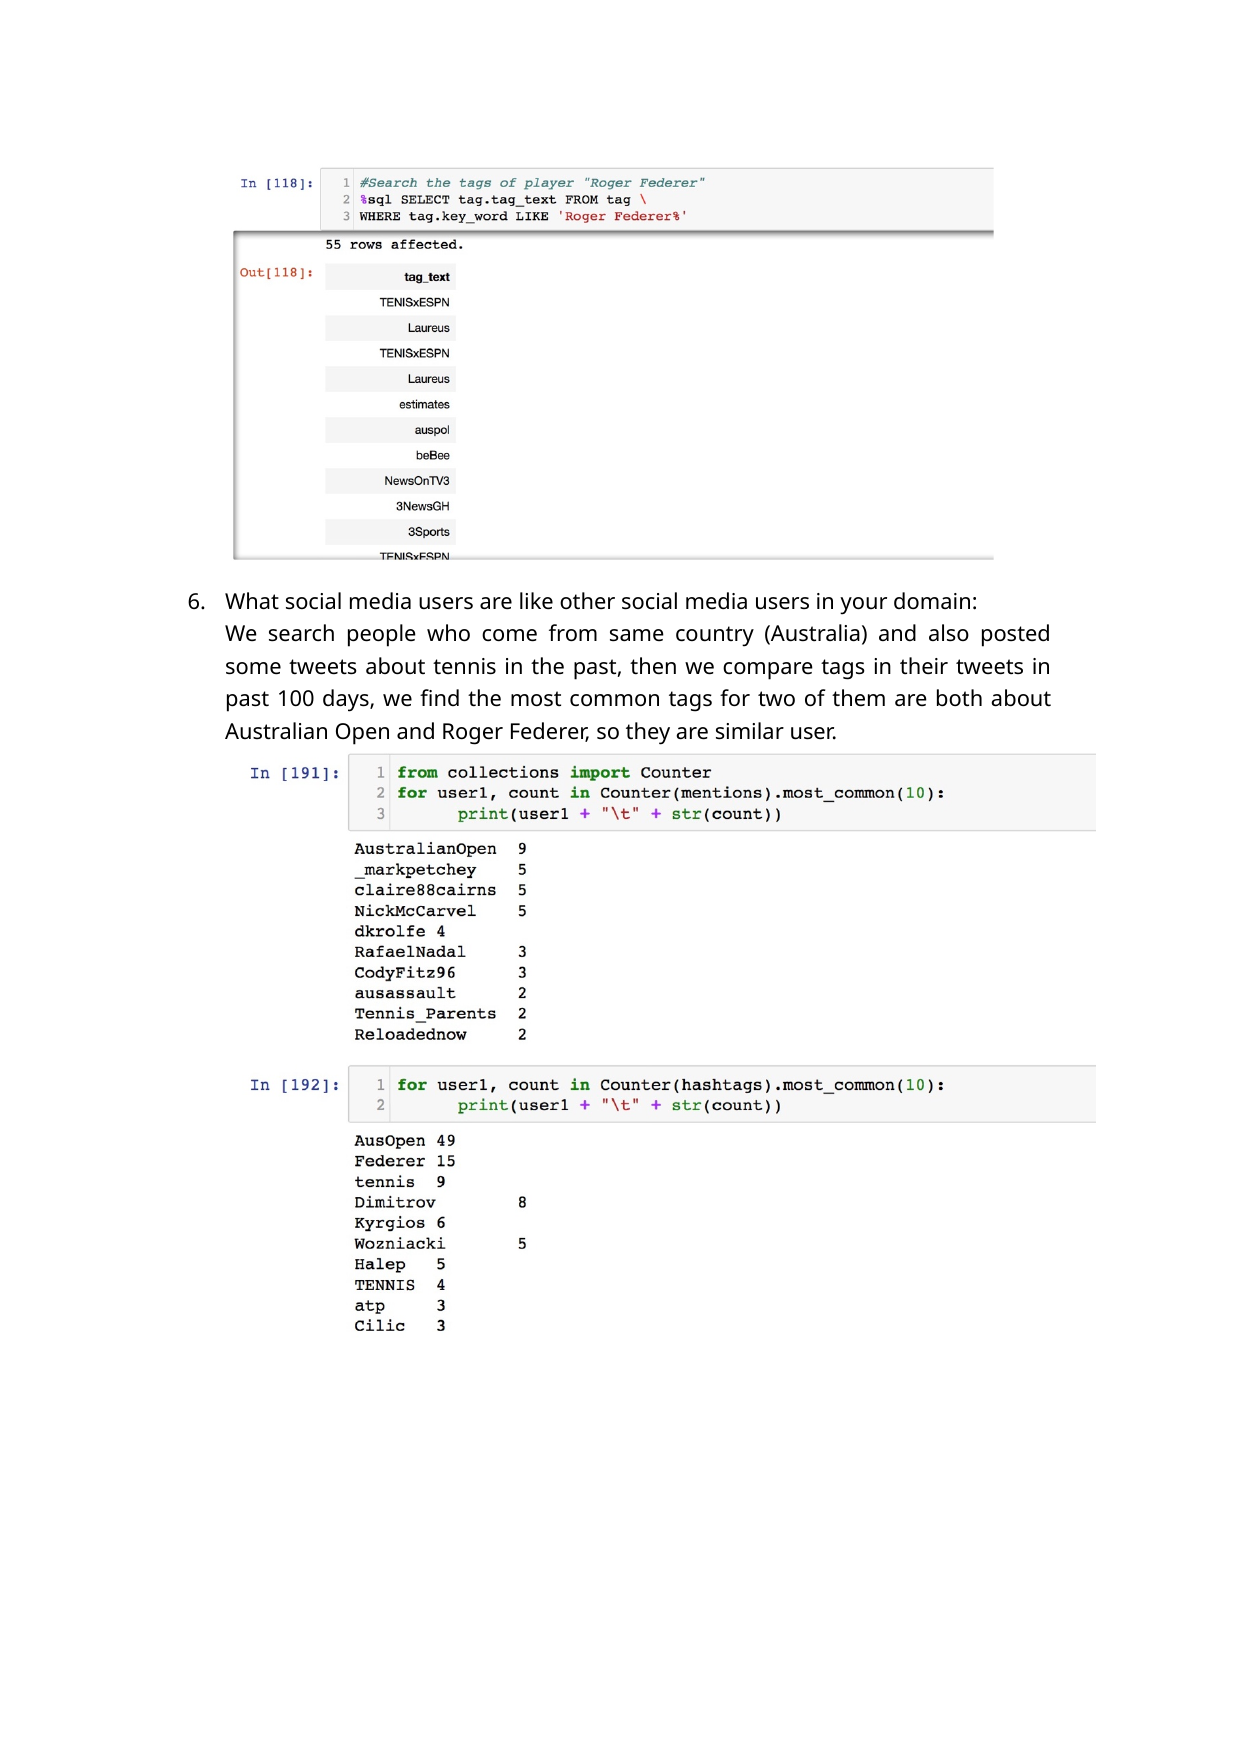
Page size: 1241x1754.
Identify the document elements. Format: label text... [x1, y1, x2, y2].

list What social media users are like other social media users in your domain: [187, 584, 1053, 617]
text We search people who come from same country (Australia) and also posted some tweets about tennis in the past, then we compare tags in their tweets in past 100 days, we find the most common tags for two of them are both about Australian Open and Roger Federer, so they are similar user. [225, 617, 1053, 747]
picture [231, 747, 1096, 1348]
picture [225, 162, 994, 562]
